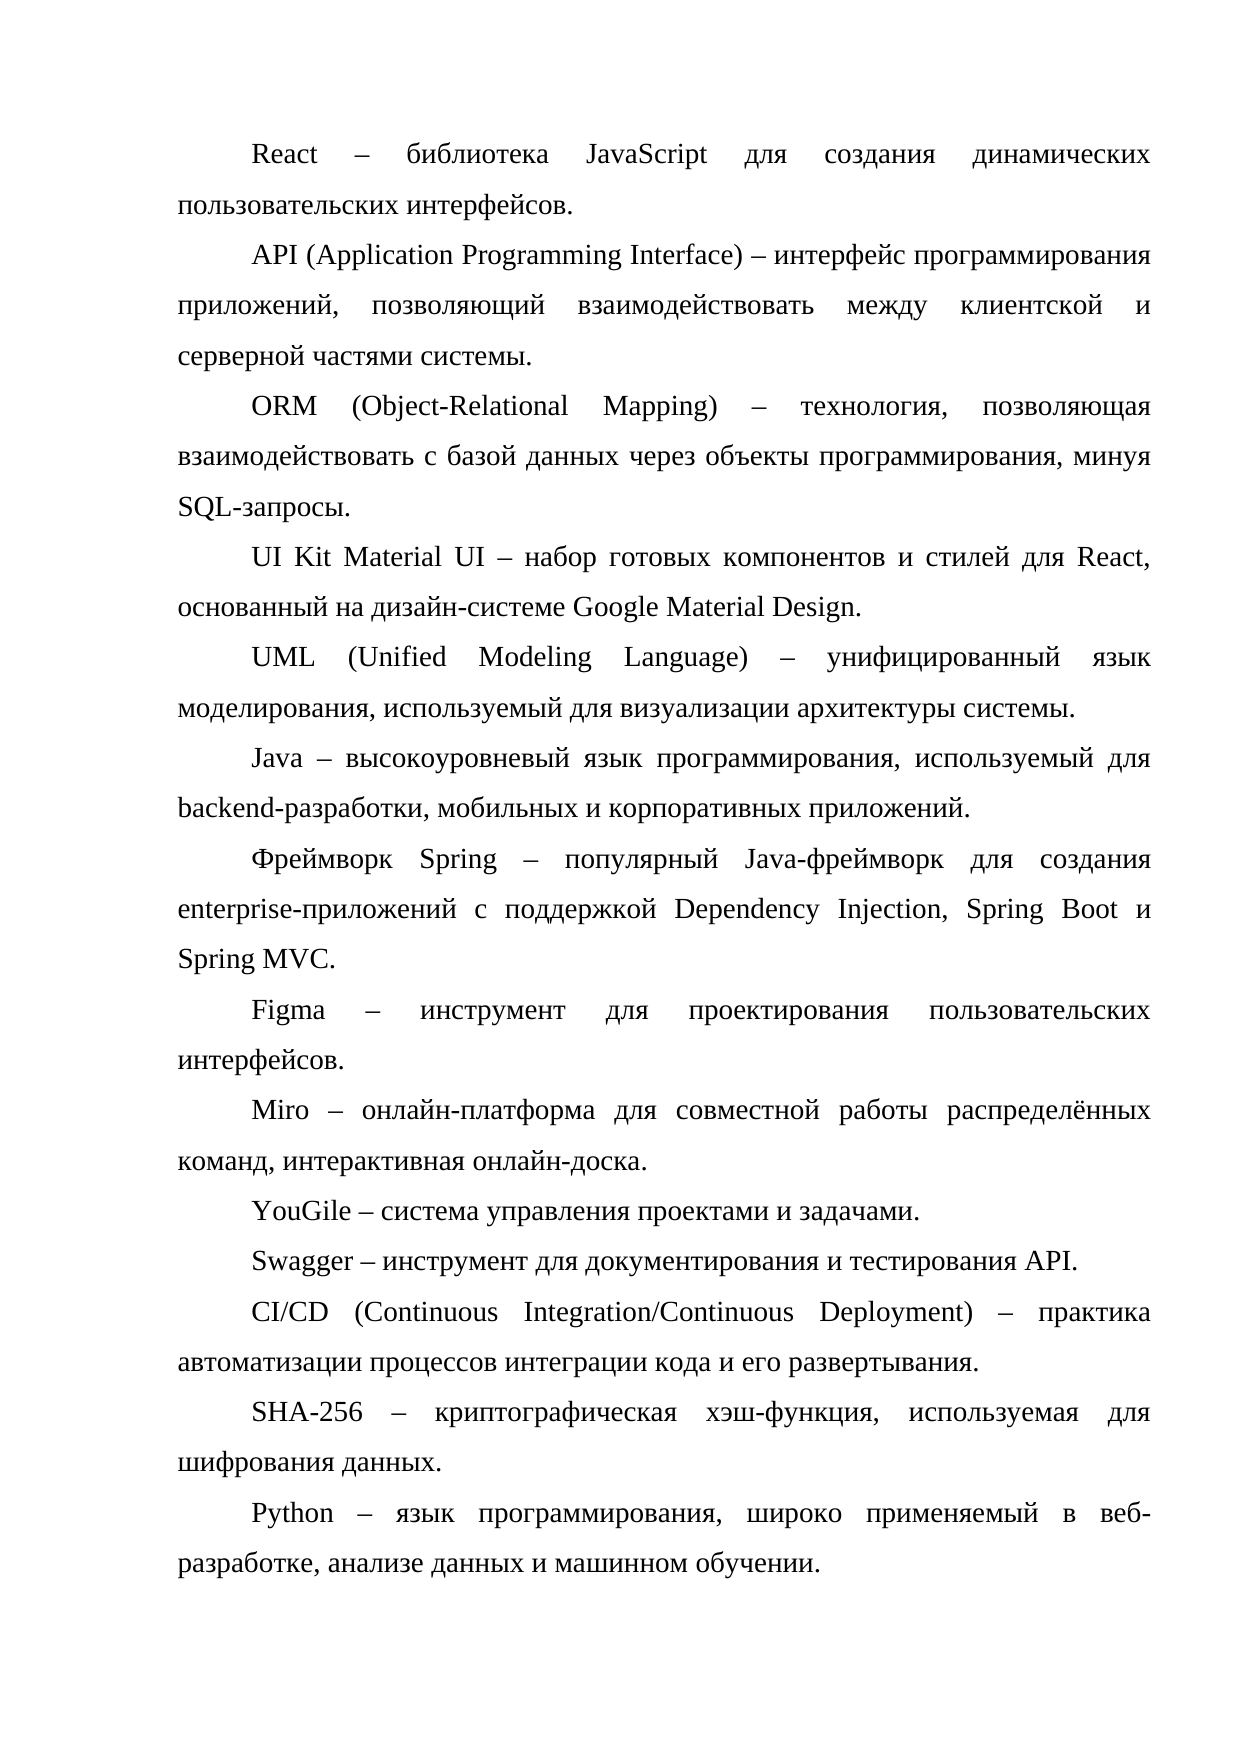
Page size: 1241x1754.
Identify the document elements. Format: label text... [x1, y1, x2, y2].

text Miro – онлайн-платформа для совместной работы распределённых команд, интерактивная онлайн-доска. [177, 1092, 1152, 1176]
text ORM (Object-Relational Mapping) – технология, позволяющая взаимодействовать с базой данных через объекты программирования, минуя SQL-запросы. [177, 388, 1152, 522]
text Фреймворк Spring – популярный Java-фреймворк для создания enterprise-приложений с поддержкой Dependency Injection, Spring Boot и Spring MVC. [177, 841, 1152, 975]
text Java – высокоуровневый язык программирования, используемый для backend-разработки, мобильных и корпоративных приложений. [177, 740, 1152, 824]
text CI/CD (Continuous Integration/Continuous Deployment) – практика автоматизации процессов интеграции кода и его развертывания. [177, 1294, 1152, 1377]
text Figma – инструмент для проектирования пользовательских интерфейсов. [177, 992, 1152, 1076]
text Python – язык программирования, широко применяемый в веб-разработке, анализе данных и машинном обучении. [177, 1495, 1152, 1579]
text SHA-256 – криптографическая хэш-функция, используемая для шифрования данных. [177, 1394, 1152, 1478]
text API (Application Programming Interface) – интерфейс программирования приложений, позволяющий взаимодействовать между клиентской и серверной частями системы. [177, 237, 1152, 371]
text React – библиотека JavaScript для создания динамических пользовательских интерфейсов. [177, 136, 1152, 220]
text UI Kit Material UI – набор готовых компонентов и стилей для React, основанный на дизайн-системе Google Material Design. [177, 539, 1152, 623]
text YouGile – система управления проектами и задачами. [177, 1193, 1152, 1227]
text UML (Unified Modeling Language) – унифицированный язык моделирования, используемый для визуализации архитектуры системы. [177, 639, 1152, 723]
text Swagger – инструмент для документирования и тестирования API. [177, 1243, 1152, 1277]
